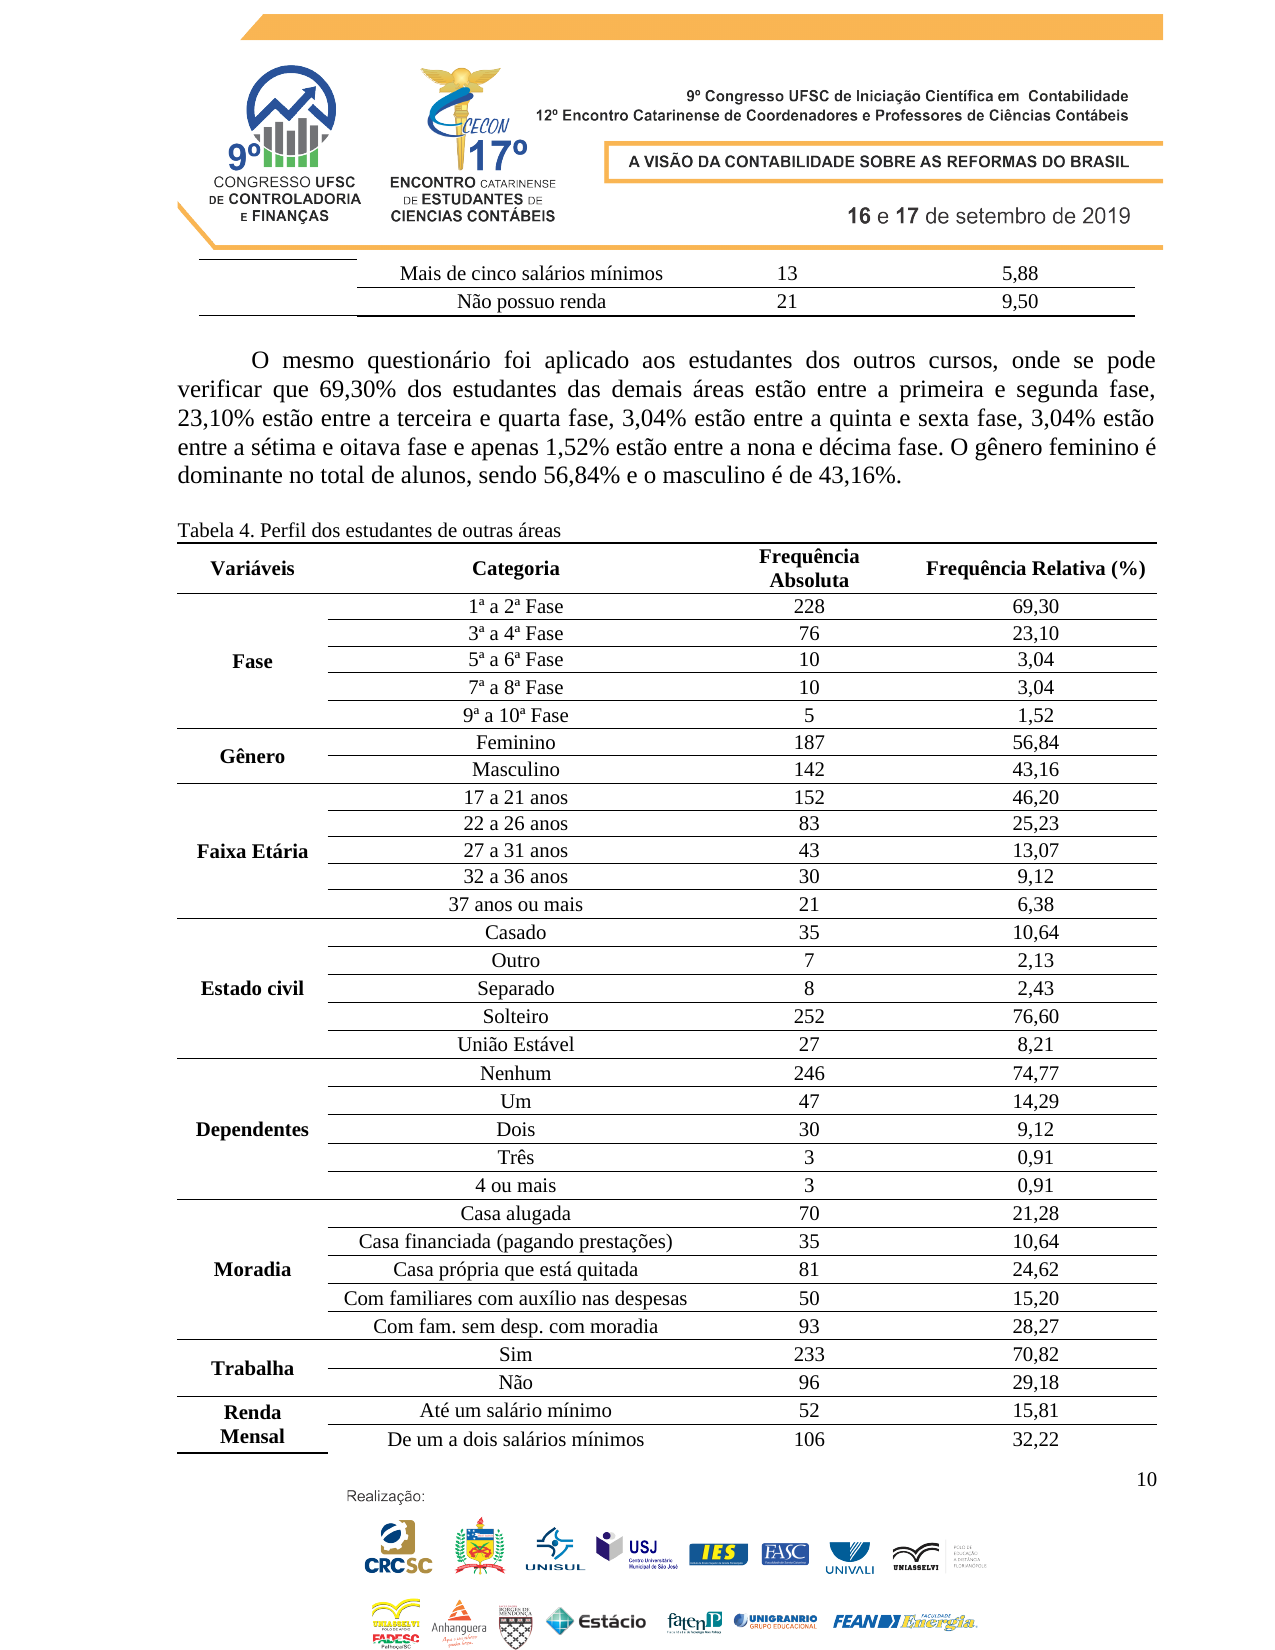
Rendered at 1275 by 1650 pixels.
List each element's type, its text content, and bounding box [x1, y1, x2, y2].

table_cell 23,10 [915, 620, 1157, 646]
table_cell 35 [704, 1228, 914, 1255]
table_cell 43 [704, 837, 914, 863]
table_cell 3 [704, 1172, 914, 1199]
table_cell 233 [704, 1340, 914, 1367]
table_cell 187 [704, 729, 914, 755]
table_cell 6,38 [915, 890, 1157, 917]
table_cell Separado [328, 975, 704, 1002]
table_cell Renda Mensal [177, 1397, 327, 1452]
table_cell 30 [704, 1115, 914, 1142]
table_cell 52 [704, 1397, 914, 1424]
list Tabela 4. Perfil dos estudantes de outras áreas [177, 518, 1157, 542]
table_cell 5ª a 6ª Fase [328, 647, 704, 672]
table_cell 29,18 [915, 1369, 1157, 1396]
table_cell 46,20 [915, 784, 1157, 809]
table_cell 56,84 [915, 729, 1157, 755]
table_cell 15,81 [915, 1397, 1157, 1424]
table_cell Casa alugada [328, 1200, 704, 1227]
table_cell 7ª a 8ª Fase [328, 673, 704, 700]
table_cell 5,88 [868, 259, 1135, 287]
table_cell 21,28 [915, 1200, 1157, 1227]
table_cell 9,12 [915, 864, 1157, 889]
table_cell 2,43 [915, 975, 1157, 1002]
table_cell Com familiares com auxílio nas despesas [328, 1284, 704, 1311]
table_cell 74,77 [915, 1059, 1157, 1086]
table_cell 35 [704, 919, 914, 946]
table_cell 76 [704, 620, 914, 646]
table_cell Nenhum [328, 1059, 704, 1086]
picture [347, 1490, 987, 1650]
table_cell 76,60 [915, 1003, 1157, 1030]
table_cell Gênero [177, 729, 327, 783]
table_cell 0,91 [915, 1172, 1157, 1199]
table_cell 25,23 [915, 811, 1157, 836]
table_cell 152 [704, 784, 914, 809]
table_cell 14,29 [915, 1087, 1157, 1114]
table_cell 21 [706, 288, 868, 315]
table_cell Casa financiada (pagando prestações) [328, 1228, 704, 1255]
table_cell 70,82 [915, 1340, 1157, 1367]
table_cell 246 [704, 1059, 914, 1086]
table_cell 70 [704, 1200, 914, 1227]
table_cell 17 a 21 anos [328, 784, 704, 809]
table_cell 96 [704, 1369, 914, 1396]
table_cell Casa própria que está quitada [328, 1256, 704, 1283]
table_cell 7 [704, 947, 914, 974]
list O mesmo questionário foi aplicado aos estudantes dos outros cursos, onde se pode verificar que 69,30% dos estudantes das demais áreas estão entre a primeira e segunda fase, 23,10% estão entre a terceira e quarta fase, 3,04% estão entre a quinta e sexta fase, 3,04% estão entre a sétima e oitava fase e apenas 1,52% estão entre a nona e décima fase. O gênero feminino é dominante no total de alunos, sendo 56,84% e o masculino é de 43,16%. [177, 346, 1157, 489]
table_cell 9ª a 10ª Fase [328, 701, 704, 728]
table_header Variáveis [177, 544, 327, 592]
table_cell 228 [704, 594, 914, 619]
table_cell 9,50 [868, 288, 1135, 315]
table_cell 8,21 [915, 1031, 1157, 1058]
table_cell Não possuo renda [357, 288, 706, 315]
table_cell 47 [704, 1087, 914, 1114]
table_cell 22 a 26 anos [328, 811, 704, 836]
table_cell Não [328, 1369, 704, 1396]
table_cell Dois [328, 1115, 704, 1142]
table_cell 8 [704, 975, 914, 1002]
table_cell Mais de cinco salários mínimos [357, 259, 706, 287]
table_cell Solteiro [328, 1003, 704, 1030]
table_cell 27 a 31 anos [328, 837, 704, 863]
table_cell 4 ou mais [328, 1172, 704, 1199]
table_cell 142 [704, 756, 914, 783]
table_cell Faixa Etária [177, 784, 327, 917]
table_cell 93 [704, 1312, 914, 1339]
table_cell 21 [704, 890, 914, 917]
table_cell Um [328, 1087, 704, 1114]
table_cell Outro [328, 947, 704, 974]
table_cell Sim [328, 1340, 704, 1367]
table_header Frequência Absoluta [704, 544, 914, 592]
table_cell Trabalha [177, 1340, 327, 1396]
table_cell 10 [704, 647, 914, 672]
table_cell 252 [704, 1003, 914, 1030]
table_cell De um a dois salários mínimos [328, 1425, 704, 1452]
table_cell 27 [704, 1031, 914, 1058]
table_cell 1ª a 2ª Fase [328, 594, 704, 619]
table_cell 1,52 [915, 701, 1157, 728]
picture [177, 14, 1164, 259]
table_cell Feminino [328, 729, 704, 755]
table_cell 83 [704, 811, 914, 836]
table_cell 13 [706, 259, 868, 287]
table_cell 43,16 [915, 756, 1157, 783]
table_cell 3 [704, 1144, 914, 1171]
table_cell 32 a 36 anos [328, 864, 704, 889]
table_cell 10,64 [915, 1228, 1157, 1255]
table_cell Até um salário mínimo [328, 1397, 704, 1424]
table_cell 3ª a 4ª Fase [328, 620, 704, 646]
table_cell 3,04 [915, 673, 1157, 700]
table_cell 28,27 [915, 1312, 1157, 1339]
table_cell 9,12 [915, 1115, 1157, 1142]
table_cell Moradia [177, 1200, 327, 1339]
table_cell 30 [704, 864, 914, 889]
table_cell 81 [704, 1256, 914, 1283]
table_cell Três [328, 1144, 704, 1171]
table_cell Estado civil [177, 919, 327, 1058]
table_cell 106 [704, 1425, 914, 1452]
table_cell 10 [704, 673, 914, 700]
table_cell 5 [704, 701, 914, 728]
table_header Categoria [328, 544, 704, 592]
table_cell Com fam. sem desp. com moradia [328, 1312, 704, 1339]
table_cell 3,04 [915, 647, 1157, 672]
table_cell Casado [328, 919, 704, 946]
table_cell Fase [177, 594, 327, 728]
table_cell 50 [704, 1284, 914, 1311]
table_cell Masculino [328, 756, 704, 783]
table_cell 15,20 [915, 1284, 1157, 1311]
table_header Frequência Relativa (%) [915, 544, 1157, 592]
table_cell 0,91 [915, 1144, 1157, 1171]
table_cell Dependentes [177, 1059, 327, 1199]
table_cell 69,30 [915, 594, 1157, 619]
table_cell 2,13 [915, 947, 1157, 974]
table_cell 32,22 [915, 1425, 1157, 1452]
table_cell União Estável [328, 1031, 704, 1058]
table_cell 24,62 [915, 1256, 1157, 1283]
table_cell 13,07 [915, 837, 1157, 863]
table_cell 10,64 [915, 919, 1157, 946]
table_cell 37 anos ou mais [328, 890, 704, 917]
